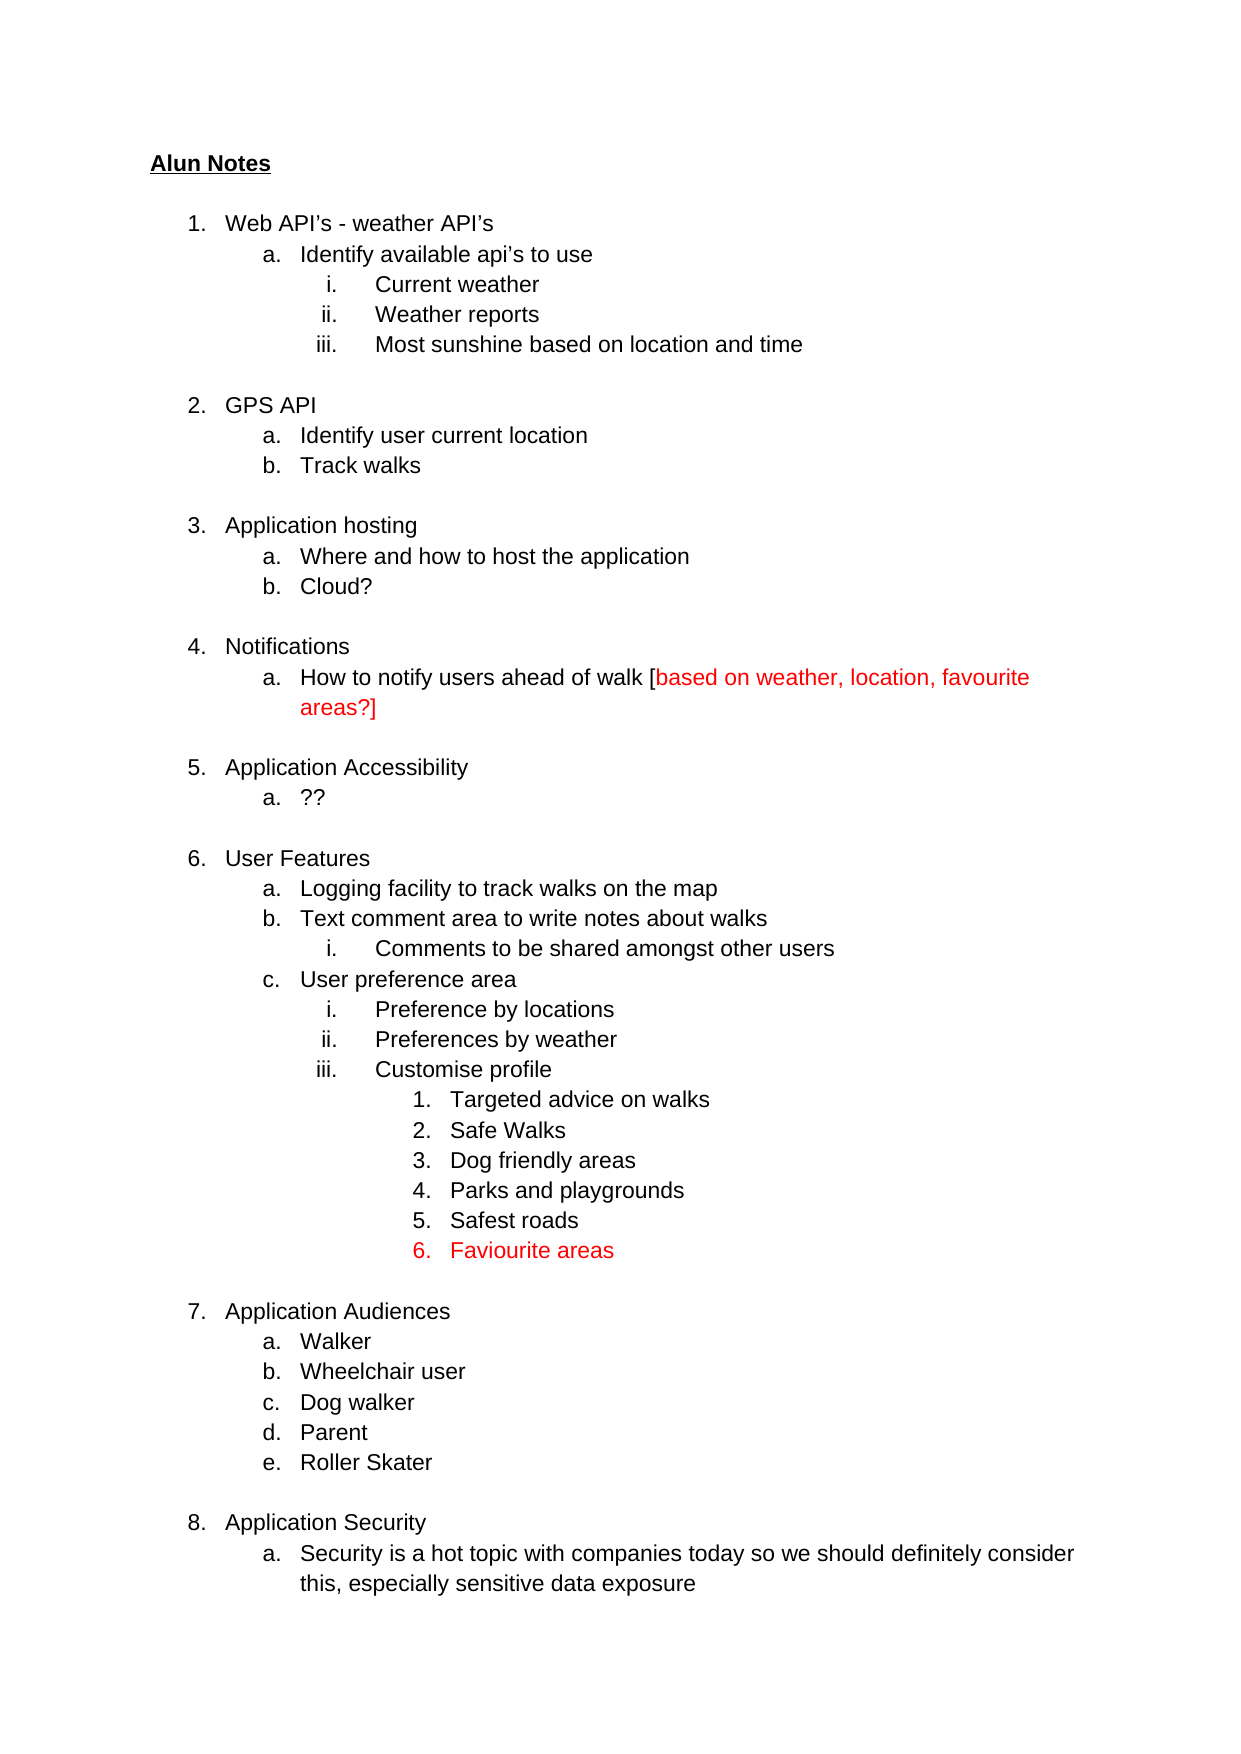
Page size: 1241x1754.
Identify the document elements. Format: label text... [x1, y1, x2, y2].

list Identify user current location [262, 422, 1090, 448]
list Roller Skater [262, 1449, 1090, 1475]
list Logging facility to track walks on the map [262, 875, 1090, 901]
list Dog walker [262, 1388, 1090, 1415]
list Current weather [337, 271, 1090, 297]
list Text comment area to write notes about walks [262, 905, 1090, 932]
list Notifications [187, 633, 1090, 660]
list Identify available api’s to use [262, 241, 1090, 267]
list Faviourite areas [412, 1237, 1090, 1264]
list Where and how to host the application [262, 543, 1090, 569]
list Preferences by weather [337, 1026, 1090, 1052]
list How to notify users ahead of walk [based on weather, location, favourite areas?] [262, 663, 1090, 720]
list User preference area [262, 966, 1090, 992]
list Wheelchair user [262, 1358, 1090, 1385]
list Application Accessibility [187, 754, 1090, 781]
list GPS API [187, 392, 1090, 418]
list Application Audiences [187, 1298, 1090, 1324]
list Safe Walks [412, 1117, 1090, 1143]
list Cloud? [262, 573, 1090, 599]
text Alun Notes [150, 150, 1090, 176]
list Application Security [187, 1509, 1090, 1536]
list Comments to be shared amongst other users [337, 935, 1090, 962]
list Weather reports [337, 301, 1090, 327]
list Parks and playgrounds [412, 1177, 1090, 1203]
list Most sunshine based on location and time [337, 331, 1090, 358]
list ?? [262, 784, 1090, 811]
list Web API’s - weather API’s [187, 210, 1090, 237]
list Targeted advice on walks [412, 1086, 1090, 1113]
list Walker [262, 1328, 1090, 1354]
list User Features [187, 845, 1090, 871]
list Track walks [262, 452, 1090, 478]
list Preference by locations [337, 996, 1090, 1022]
list Customise profile [337, 1056, 1090, 1083]
list Safest roads [412, 1207, 1090, 1234]
list Dog friendly areas [412, 1147, 1090, 1173]
list Parent [262, 1419, 1090, 1445]
list Application hosting [187, 512, 1090, 539]
list Security is a hot topic with companies today so we should definitely consider this, especially sensitive data exposure [262, 1539, 1090, 1596]
